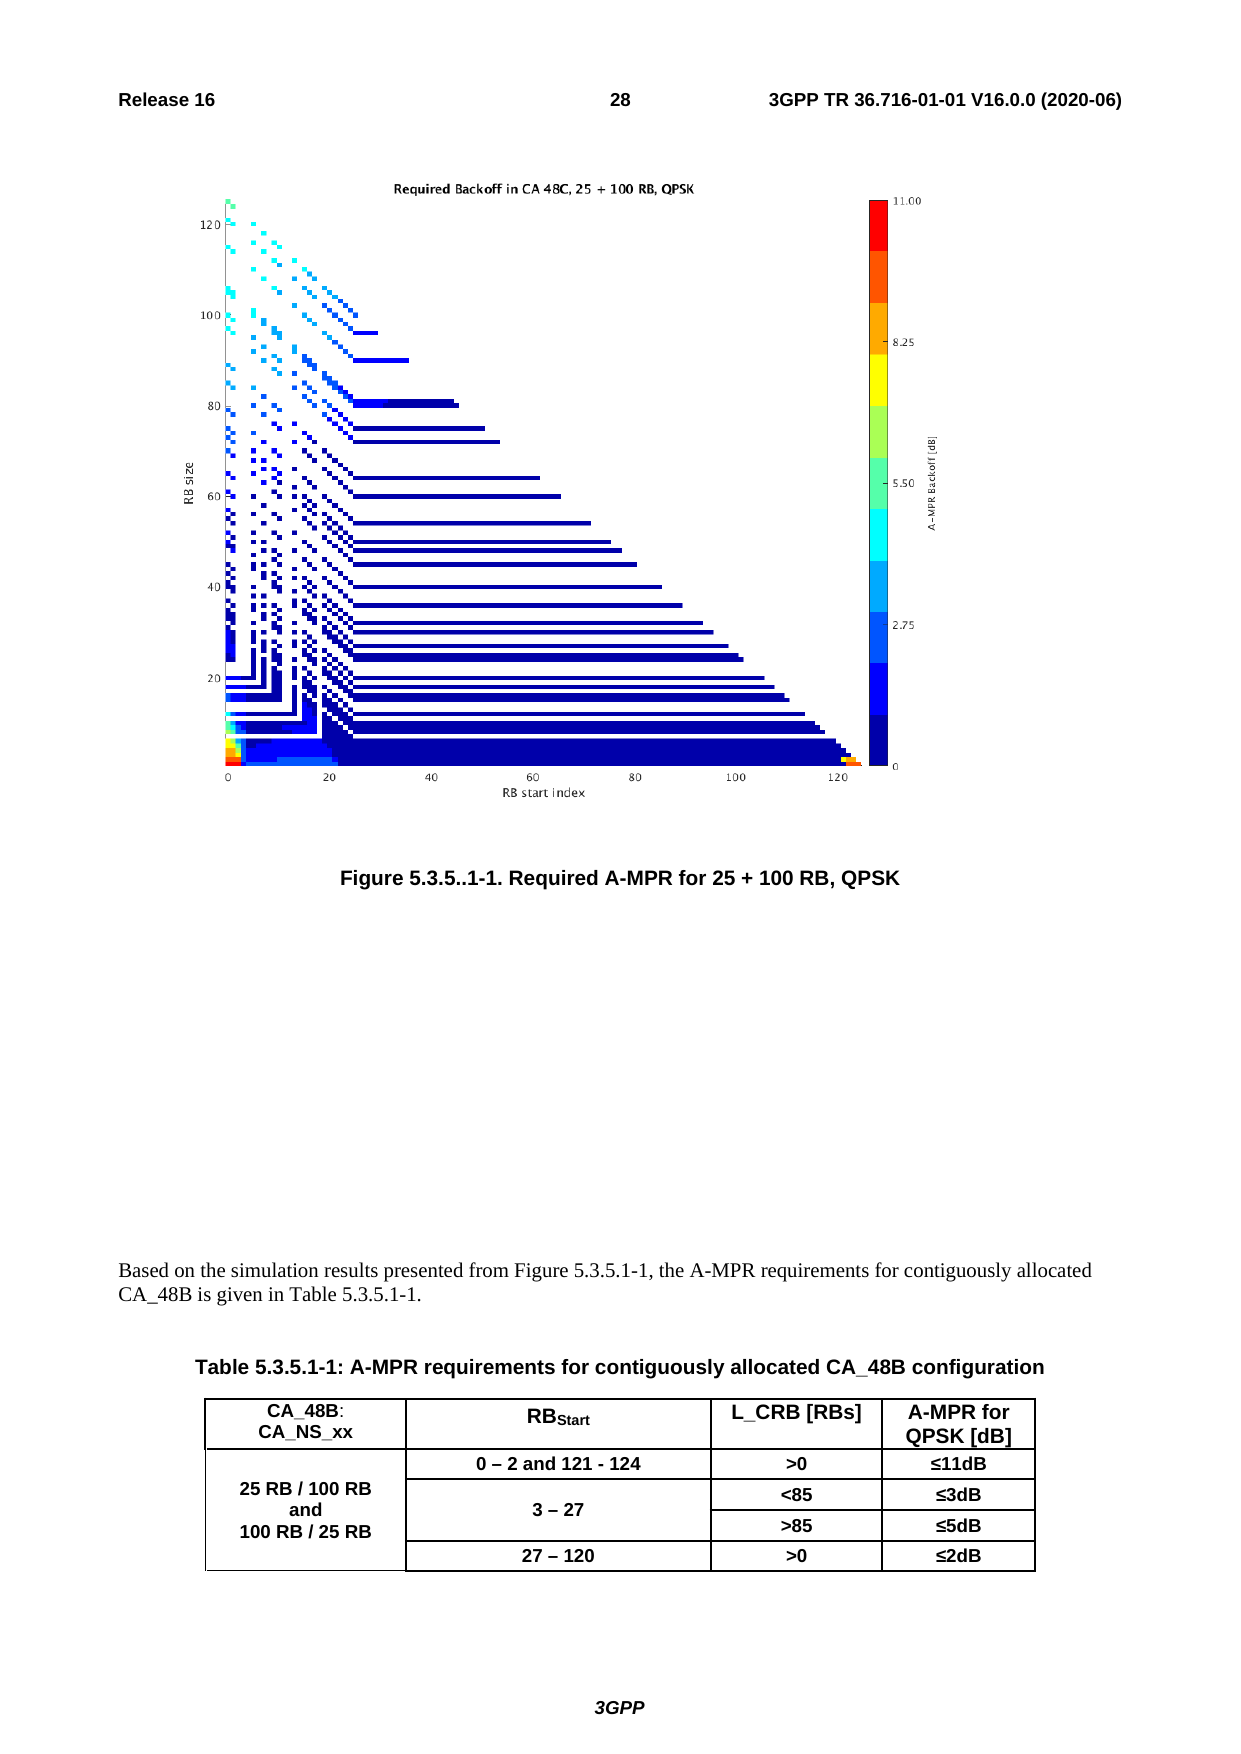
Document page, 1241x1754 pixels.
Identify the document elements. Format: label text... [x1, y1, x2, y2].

table_cell 0 – 2 and 121 - 124 [407, 1450, 710, 1478]
text Based on the simulation results presented from Figure 5.3.5.1-1, the A-MPR requirements for contiguously allocated CA_48B is given in Table 5.3.5.1-1. [118, 1258, 1122, 1306]
table_cell 27 – 120 [407, 1542, 710, 1570]
table_header L_CRB [RBs] [712, 1400, 881, 1448]
table_cell >0 [712, 1542, 881, 1570]
table_cell ≤3dB [883, 1480, 1034, 1509]
table_header CA_48B: CA_NS_xx [206, 1400, 405, 1448]
table_cell >85 [712, 1511, 881, 1539]
table_cell ≤5dB [883, 1511, 1034, 1539]
table_cell <85 [712, 1480, 881, 1509]
table_header A-MPR for QPSK [dB] [883, 1400, 1034, 1448]
text Figure 5.3.5..1-1. Required A-MPR for 25 + 100 RB, QPSK [118, 866, 1122, 890]
text Table 5.3.5.1-1: A-MPR requirements for contiguously allocated CA_48B configuration [118, 1355, 1122, 1379]
table_cell 3 – 27 [407, 1480, 710, 1539]
picture [118, 147, 990, 842]
table_cell ≤2dB [883, 1542, 1034, 1570]
table_header RBStart [407, 1400, 710, 1448]
table_cell 25 RB / 100 RB and 100 RB / 25 RB [206, 1449, 405, 1570]
table_cell >0 [712, 1450, 881, 1478]
table_cell ≤11dB [883, 1450, 1034, 1478]
